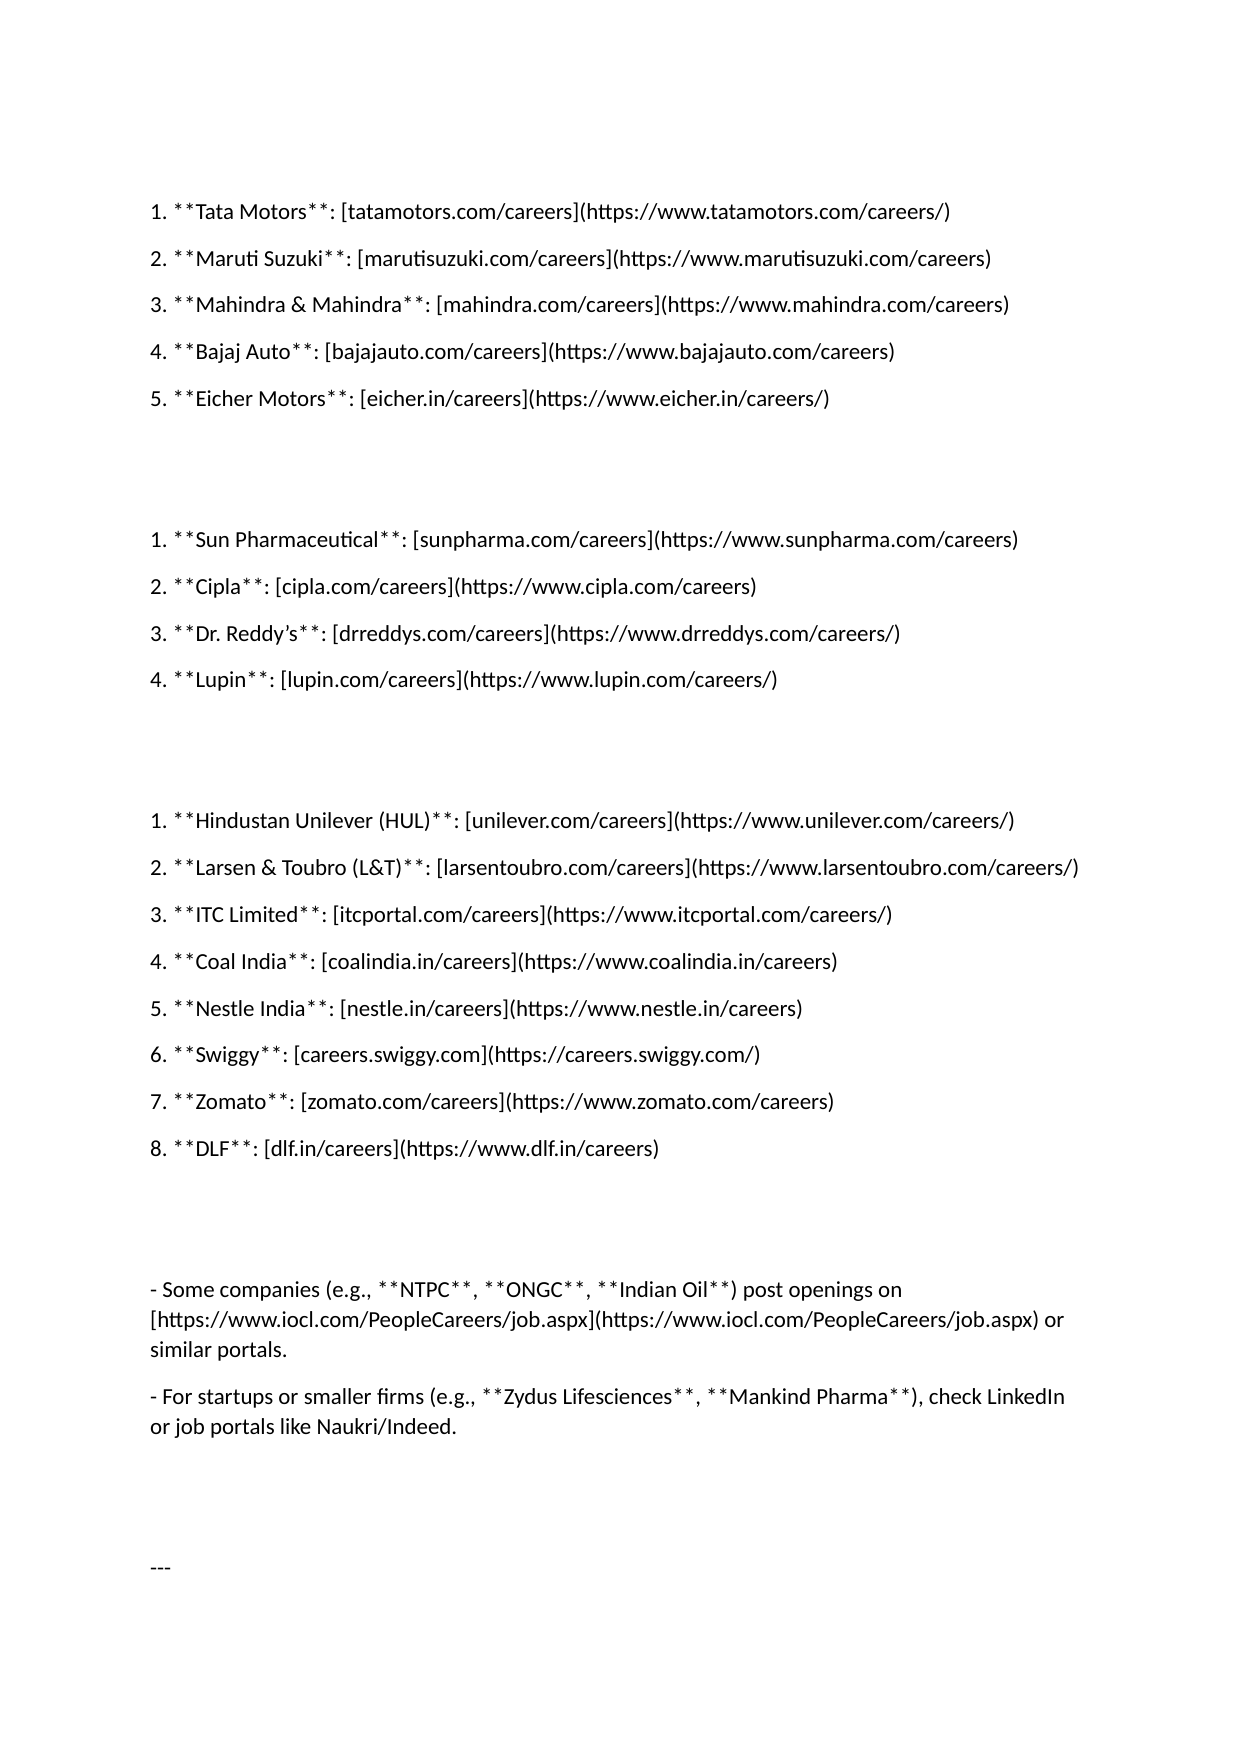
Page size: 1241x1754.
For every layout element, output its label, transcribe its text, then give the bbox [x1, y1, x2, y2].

text 5. **Eicher Motors**: [eicher.in/careers](https://www.eicher.in/careers/) [150, 384, 1090, 412]
text - Some companies (e.g., **NTPC**, **ONGC**, **Indian Oil**) post openings on [https://www.iocl.com/PeopleCareers/job.aspx](https://www.iocl.com/PeopleCareers/job.aspx) or similar portals. [150, 1275, 1090, 1363]
text 4. **Coal India**: [coalindia.in/careers](https://www.coalindia.in/careers) [150, 947, 1090, 975]
text 1. **Sun Pharmaceutical**: [sunpharma.com/careers](https://www.sunpharma.com/careers) [150, 525, 1090, 553]
text 7. **Zomato**: [zomato.com/careers](https://www.zomato.com/careers) [150, 1087, 1090, 1116]
text 3. **Mahindra & Mahindra**: [mahindra.com/careers](https://www.mahindra.com/careers) [150, 291, 1090, 319]
text 2. **Maruti Suzuki**: [marutisuzuki.com/careers](https://www.marutisuzuki.com/careers) [150, 244, 1090, 272]
text 3. **ITC Limited**: [itcportal.com/careers](https://www.itcportal.com/careers/) [150, 900, 1090, 928]
text 2. **Larsen & Toubro (L&T)**: [larsentoubro.com/careers](https://www.larsentoubro.com/careers/) [150, 853, 1090, 881]
text 1. **Hindustan Unilever (HUL)**: [unilever.com/careers](https://www.unilever.com/careers/) [150, 806, 1090, 834]
text 5. **Nestle India**: [nestle.in/careers](https://www.nestle.in/careers) [150, 994, 1090, 1022]
text 6. **Swiggy**: [careers.swiggy.com](https://careers.swiggy.com/) [150, 1041, 1090, 1069]
text 2. **Cipla**: [cipla.com/careers](https://www.cipla.com/careers) [150, 572, 1090, 600]
text --- [150, 1553, 1090, 1581]
text 4. **Bajaj Auto**: [bajajauto.com/careers](https://www.bajajauto.com/careers) [150, 337, 1090, 366]
text - For startups or smaller firms (e.g., **Zydus Lifesciences**, **Mankind Pharma**), check LinkedIn or job portals like Naukri/Indeed. [150, 1382, 1090, 1441]
text 8. **DLF**: [dlf.in/careers](https://www.dlf.in/careers) [150, 1134, 1090, 1162]
text 1. **Tata Motors**: [tatamotors.com/careers](https://www.tatamotors.com/careers/) [150, 197, 1090, 225]
text 4. **Lupin**: [lupin.com/careers](https://www.lupin.com/careers/) [150, 666, 1090, 694]
text 3. **Dr. Reddy’s**: [drreddys.com/careers](https://www.drreddys.com/careers/) [150, 619, 1090, 647]
